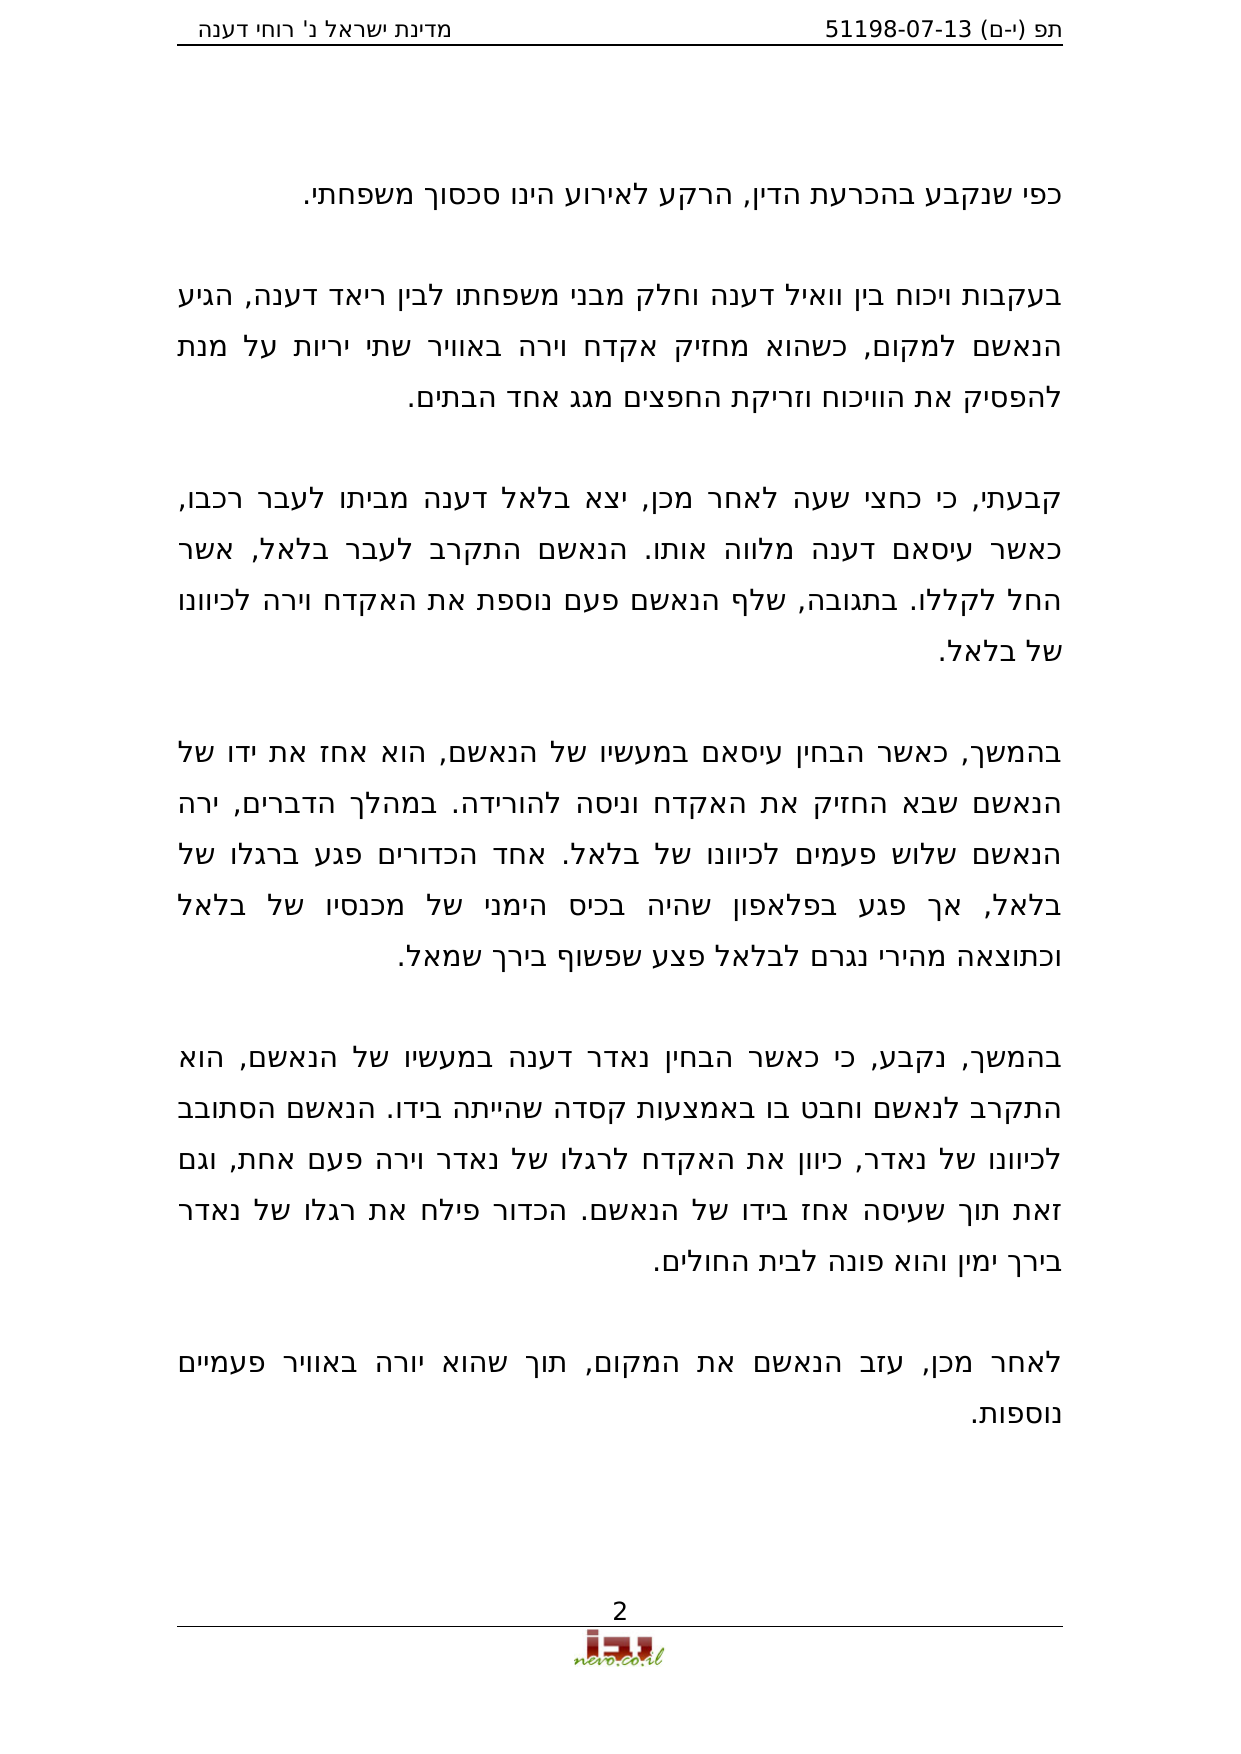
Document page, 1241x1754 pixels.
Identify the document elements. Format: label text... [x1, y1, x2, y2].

text בעקבות ויכוח בין וואיל דענה וחלק מבני משפחתו לבין ריאד דענה, הגיע הנאשם למקום, כשהוא מחזיק אקדח וירה באוויר שתי יריות על מנת להפסיק את הוויכוח וזריקת החפצים מגג אחד הבתים. [177, 278, 1063, 414]
text קבעתי, כי כחצי שעה לאחר מכן, יצא בלאל דענה מביתו לעבר רכבו, כאשר עיסאם דענה מלווה אותו. הנאשם התקרב לעבר בלאל, אשר החל לקללו. בתגובה, שלף הנאשם פעם נוספת את האקדח וירה לכיוונו של בלאל. [177, 482, 1063, 668]
text בהמשך, נקבע, כי כאשר הבחין נאדר דענה במעשיו של הנאשם, הוא התקרב לנאשם וחבט בו באמצעות קסדה שהייתה בידו. הנאשם הסתובב לכיוונו של נאדר, כיוון את האקדח לרגלו של נאדר וירה פעם אחת, וגם זאת תוך שעיסה אחז בידו של הנאשם. הכדור פילח את רגלו של נאדר בירך ימין והוא פונה לבית החולים. [177, 1041, 1063, 1278]
picture [574, 1629, 666, 1667]
text בהמשך, כאשר הבחין עיסאם במעשיו של הנאשם, הוא אחז את ידו של הנאשם שבא החזיק את האקדח וניסה להורידה. במהלך הדברים, ירה הנאשם שלוש פעמים לכיוונו של בלאל. אחד הכדורים פגע ברגלו של בלאל, אך פגע בפלאפון שהיה בכיס הימני של מכנסיו של בלאל וכתוצאה מהירי נגרם לבלאל פצע שפשוף בירך שמאל. [177, 736, 1063, 973]
text כפי שנקבע בהכרעת הדין, הרקע לאירוע הינו סכסוך משפחתי. [177, 177, 1063, 211]
text לאחר מכן, עזב הנאשם את המקום, תוך שהוא יורה באוויר פעמיים נוספות. [177, 1346, 1063, 1431]
